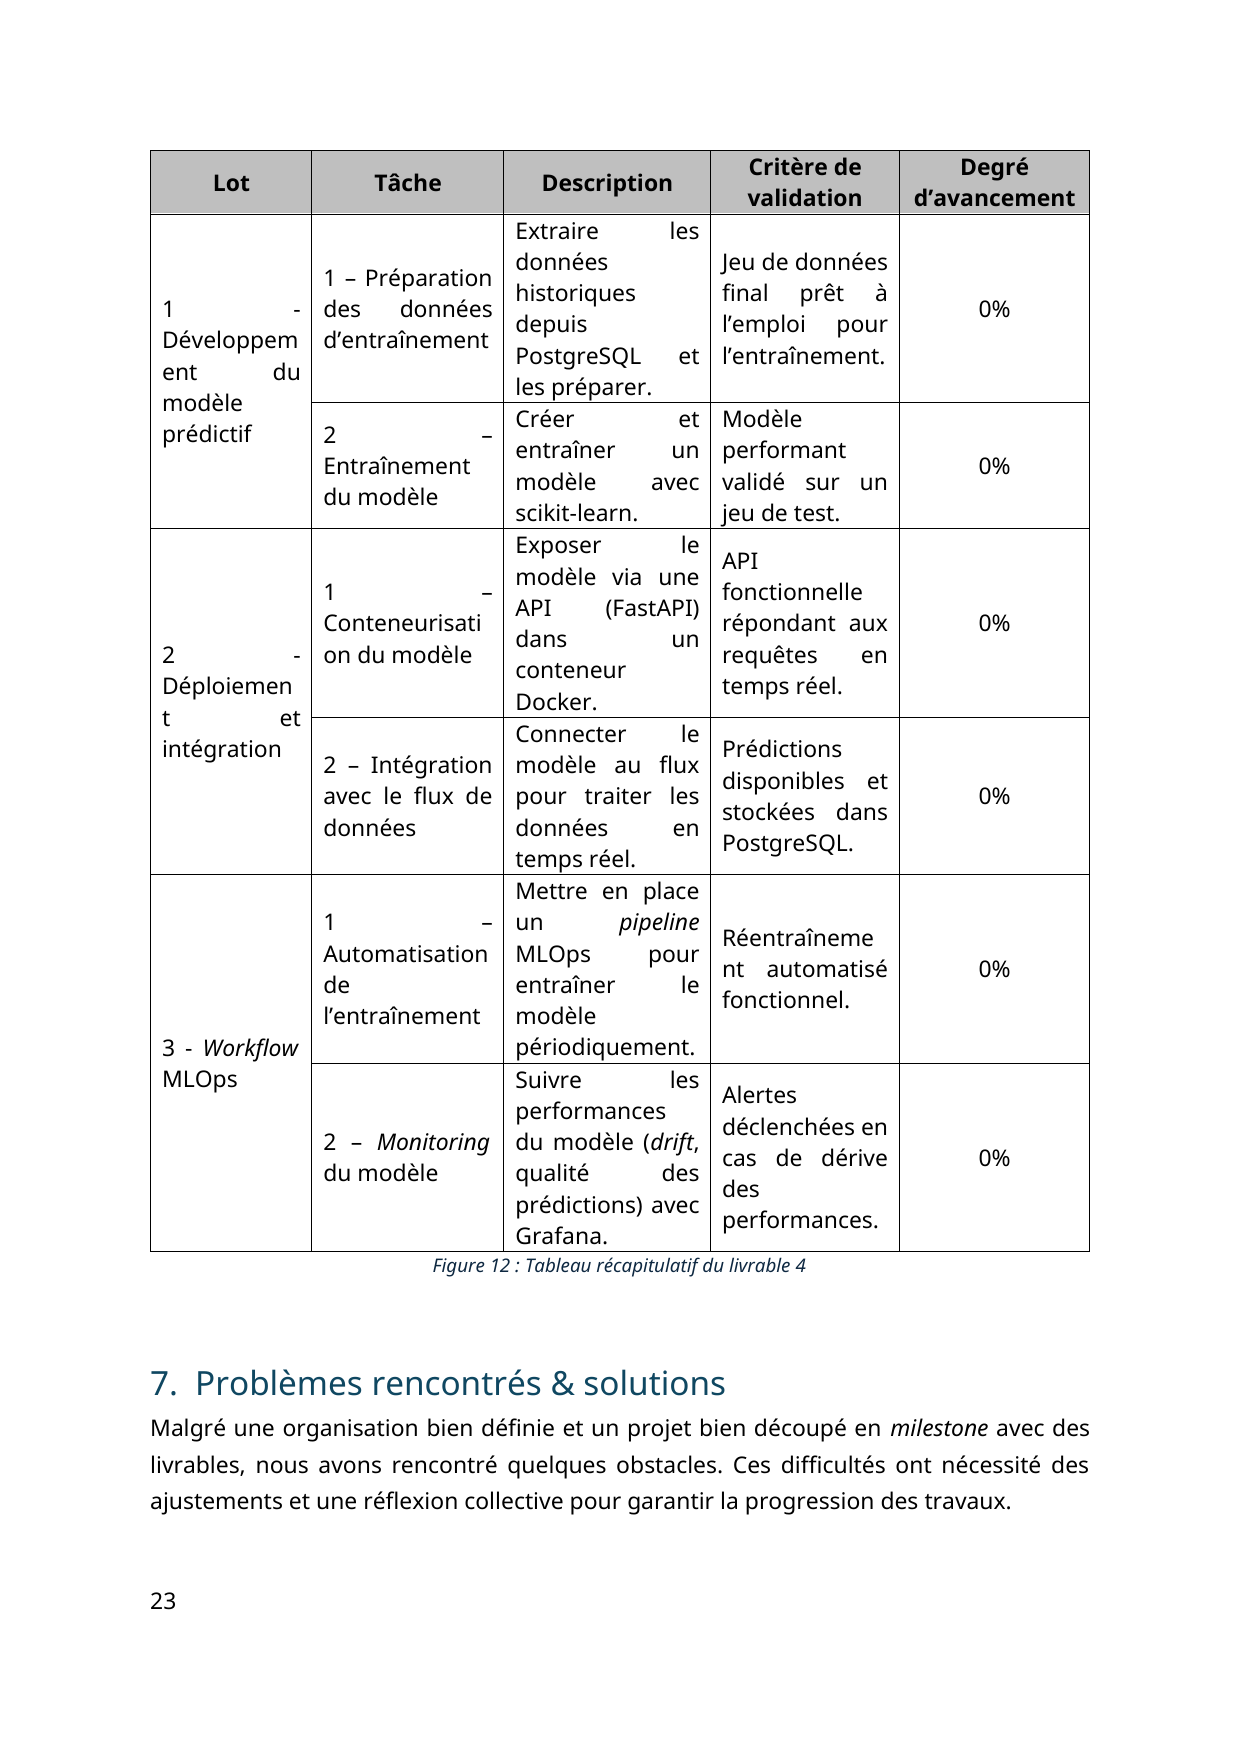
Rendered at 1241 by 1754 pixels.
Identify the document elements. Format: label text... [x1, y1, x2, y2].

table_cell Créer et entraîner un modèle avec scikit-learn. [504, 403, 710, 528]
table_header Tâche [312, 151, 503, 213]
table_cell 0% [900, 215, 1089, 402]
table_cell Mettre en place un pipeline MLOps pour entraîner le modèle périodiquement. [504, 875, 710, 1062]
table_cell 3 - Workflow MLOps [151, 875, 311, 1251]
text Malgré une organisation bien définie et un projet bien découpé en milestone avec des livrables, nous avons rencontré quelques obstacles. Ces difficultés ont nécessité des ajustements et une réflexion collective pour garantir la progression des travaux. [150, 1412, 1090, 1516]
table_cell Connecter le modèle au flux pour traiter les données en temps réel. [504, 718, 710, 874]
table_cell 2 – Intégration avec le flux de données [312, 718, 503, 874]
table_cell Jeu de données final prêt à l’emploi pour l’entraînement. [711, 215, 899, 402]
table_cell Modèle performant validé sur un jeu de test. [711, 403, 899, 528]
table_cell 0% [900, 718, 1089, 874]
table_cell 1 – Préparation des données d’entraînement [312, 215, 503, 402]
table_cell 0% [900, 403, 1089, 528]
table_cell 1 – Conteneurisation du modèle [312, 529, 503, 717]
table_cell 2 - Déploiement et intégration [151, 529, 311, 874]
table_cell 0% [900, 529, 1089, 717]
table_header Description [504, 151, 710, 213]
table_cell Suivre les performances du modèle (drift, qualité des prédictions) avec Grafana. [504, 1064, 710, 1251]
table_cell API fonctionnelle répondant aux requêtes en temps réel. [711, 529, 899, 717]
table_cell 0% [900, 875, 1089, 1062]
table_header Critère de validation [711, 151, 899, 213]
table_cell 1 – Automatisation de l’entraînement [312, 875, 503, 1062]
table_cell 0% [900, 1064, 1089, 1251]
table_cell 2 – Entraînement du modèle [312, 403, 503, 528]
table_cell Alertes déclenchées en cas de dérive des performances. [711, 1064, 899, 1251]
table_header Degré d’avancement [900, 151, 1089, 213]
table_cell 2 – Monitoring du modèle [312, 1064, 503, 1251]
table_cell Réentraînement automatisé fonctionnel. [711, 875, 899, 1062]
table_cell Exposer le modèle via une API (FastAPI) dans un conteneur Docker. [504, 529, 710, 717]
subtitle Problèmes rencontrés & solutions [150, 1360, 1090, 1405]
table_cell Prédictions disponibles et stockées dans PostgreSQL. [711, 718, 899, 874]
table_cell 1 - Développement du modèle prédictif [151, 215, 311, 528]
table_header Lot [151, 151, 311, 213]
text Figure 12 : Tableau récapitulatif du livrable 4 [150, 1252, 1090, 1278]
table_cell Extraire les données historiques depuis PostgreSQL et les préparer. [504, 215, 710, 402]
